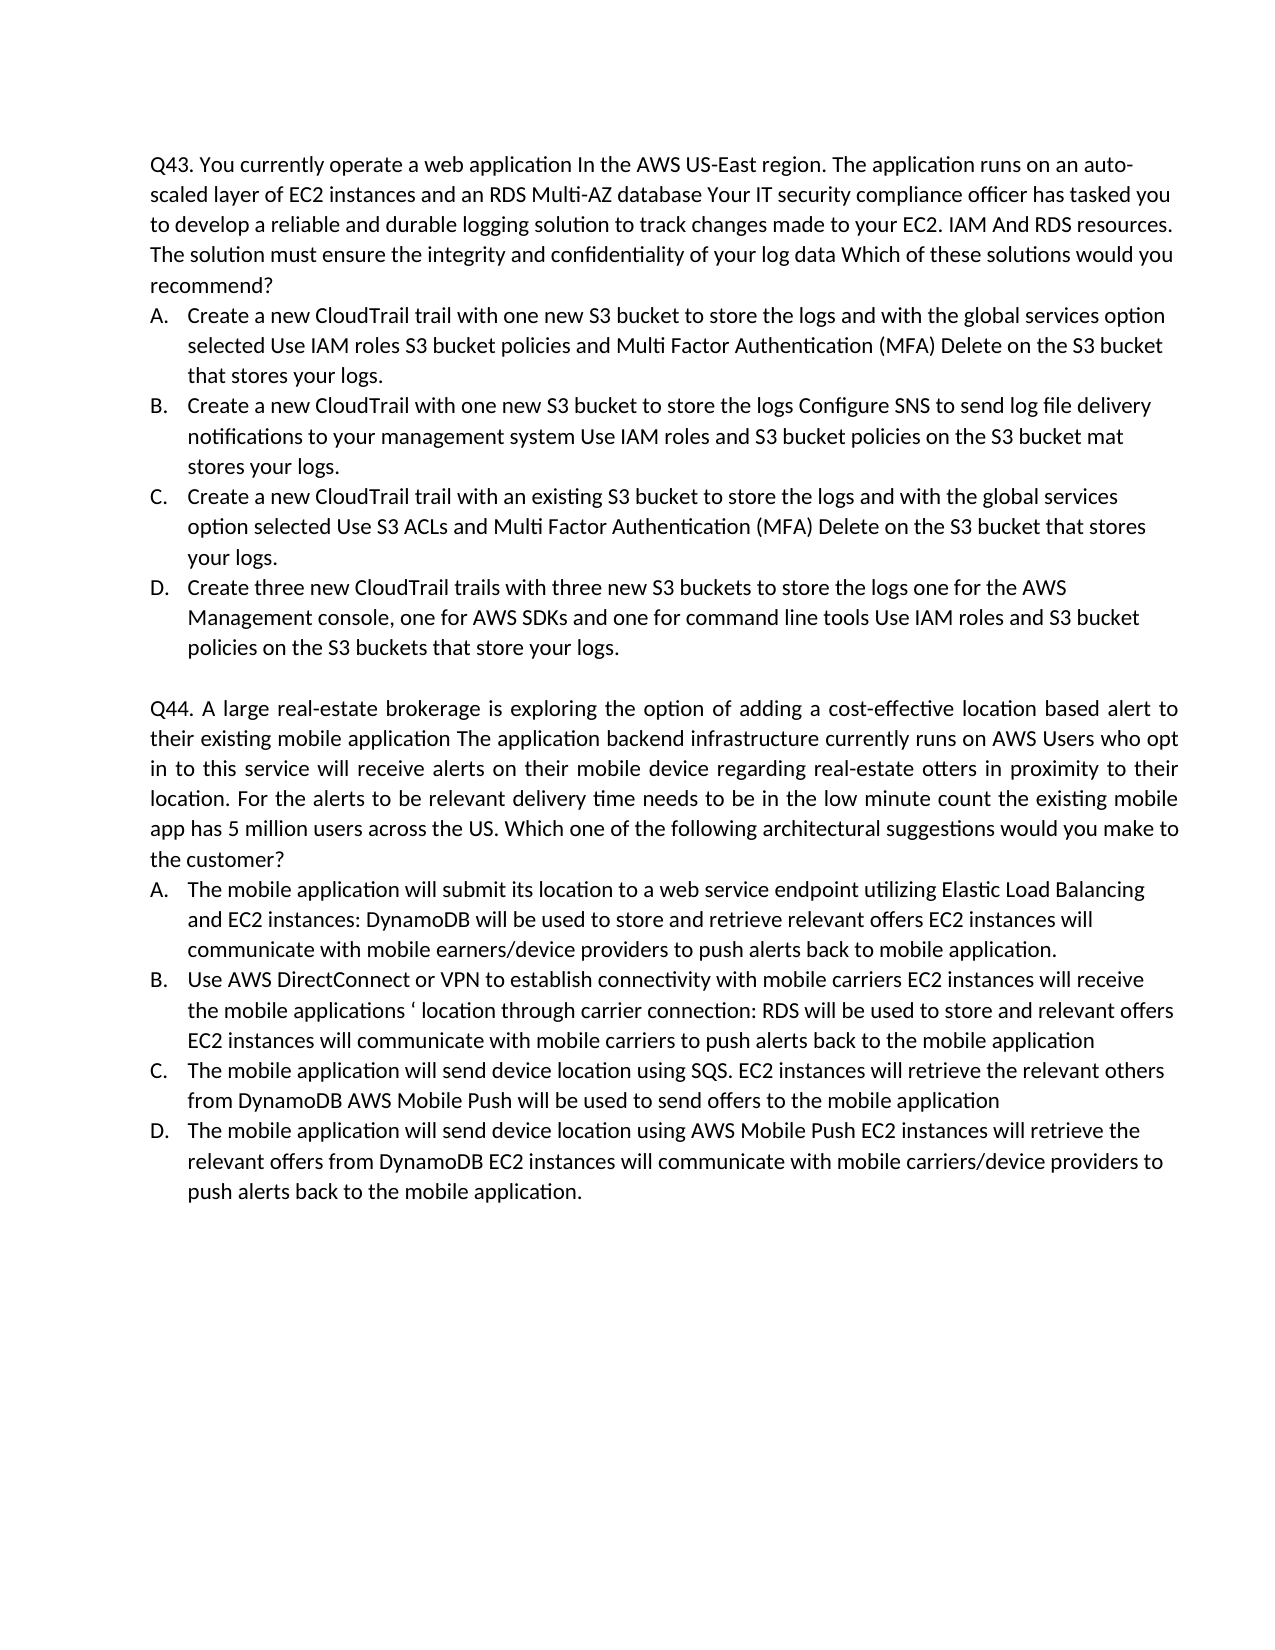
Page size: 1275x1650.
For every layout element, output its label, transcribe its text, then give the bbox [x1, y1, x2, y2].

list Create three new CloudTrail trails with three new S3 buckets to store the logs one for the AWS Management console, one for AWS SDKs and one for command line tools Use IAM roles and S3 bucket policies on the S3 buckets that store your logs. [150, 573, 1181, 661]
list Q44. A large real-estate brokerage is exploring the option of adding a cost-effective location based alert to their existing mobile application The application backend infrastructure currently runs on AWS Users who opt in to this service will receive alerts on their mobile device regarding real-estate otters in proximity to their location. For the alerts to be relevant delivery time needs to be in the low minute count the existing mobile app has 5 million users across the US. Which one of the following architectural suggestions would you make to the customer? [150, 694, 1181, 873]
list Create a new CloudTrail trail with one new S3 bucket to store the logs and with the global services option selected Use IAM roles S3 bucket policies and Multi Factor Authentication (MFA) Delete on the S3 bucket that stores your logs. [150, 301, 1181, 389]
list Use AWS DirectConnect or VPN to establish connectivity with mobile carriers EC2 instances will receive the mobile applications ‘ location through carrier connection: RDS will be used to store and relevant offers EC2 instances will communicate with mobile carriers to push alerts back to the mobile application [150, 966, 1181, 1054]
list The mobile application will submit its location to a web service endpoint utilizing Elastic Load Balancing and EC2 instances: DynamoDB will be used to store and retrieve relevant offers EC2 instances will communicate with mobile earners/device providers to push alerts back to mobile application. [150, 875, 1181, 963]
list Create a new CloudTrail with one new S3 bucket to store the logs Configure SNS to send log file delivery notifications to your management system Use IAM roles and S3 bucket policies on the S3 bucket mat stores your logs. [150, 392, 1181, 480]
list The mobile application will send device location using AWS Mobile Push EC2 instances will retrieve the relevant offers from DynamoDB EC2 instances will communicate with mobile carriers/device providers to push alerts back to the mobile application. [150, 1117, 1181, 1205]
list The mobile application will send device location using SQS. EC2 instances will retrieve the relevant others from DynamoDB AWS Mobile Push will be used to send offers to the mobile application [150, 1056, 1181, 1114]
list Q43. You currently operate a web application In the AWS US-East region. The application runs on an auto-scaled layer of EC2 instances and an RDS Multi-AZ database Your IT security compliance officer has tasked you to develop a reliable and durable logging solution to track changes made to your EC2. IAM And RDS resources. The solution must ensure the integrity and confidentiality of your log data Which of these solutions would you recommend? [150, 150, 1181, 299]
list Create a new CloudTrail trail with an existing S3 bucket to store the logs and with the global services option selected Use S3 ACLs and Multi Factor Authentication (MFA) Delete on the S3 bucket that stores your logs. [150, 482, 1181, 571]
